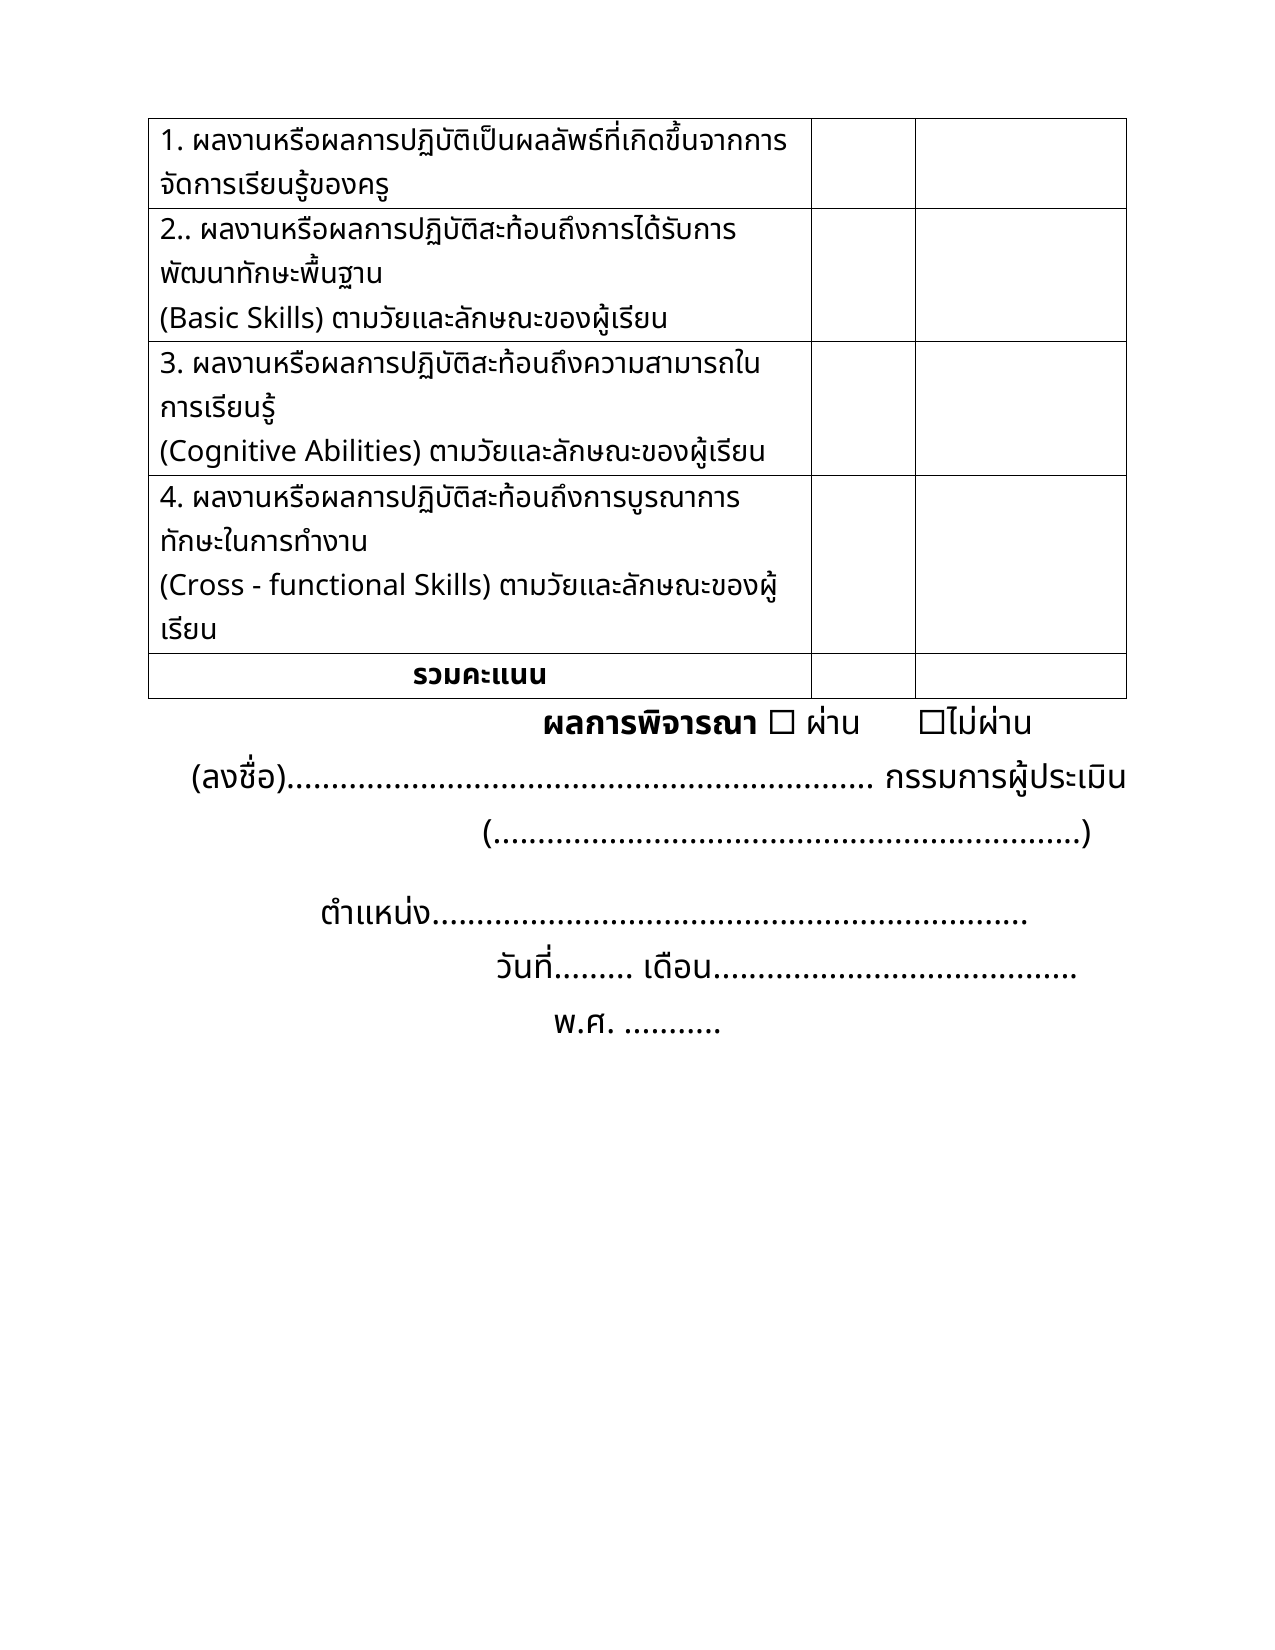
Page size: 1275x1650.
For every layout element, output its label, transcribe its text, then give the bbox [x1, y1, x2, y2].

table_cell [916, 476, 1126, 652]
table_cell [916, 119, 1126, 207]
text ตำแหน่ง................................................................... [148, 857, 1127, 939]
text (ลงชื่อ).................................................................. กรรมการผู้ประเมิน [148, 753, 1127, 804]
table_cell [916, 654, 1126, 698]
table_cell [812, 209, 915, 341]
table_cell 1. ผลงานหรือผลการปฏิบัติเป็นผลลัพธ์ที่เกิดขึ้นจากการจัดการเรียนรู้ของครู [149, 119, 811, 207]
table_cell [812, 342, 915, 475]
table_cell 3. ผลงานหรือผลการปฏิบัติสะท้อนถึงความสามารถในการเรียนรู้ (Cognitive Abilities) ตามวัยและลักษณะของผู้เรียน [149, 342, 811, 475]
table_cell [916, 342, 1126, 475]
table_cell 4. ผลงานหรือผลการปฏิบัติสะท้อนถึงการบูรณาการทักษะในการทำงาน (Cross - functional Skills) ตามวัยและลักษณะของผู้เรียน [149, 476, 811, 652]
table_cell [812, 476, 915, 652]
table_cell [812, 654, 915, 698]
table_cell 2.. ผลงานหรือผลการปฏิบัติสะท้อนถึงการได้รับการพัฒนาทักษะพื้นฐาน (Basic Skills) ตามวัยและลักษณะของผู้เรียน [149, 209, 811, 341]
text วันที่......... เดือน......................................... พ.ศ. ........... [148, 943, 1127, 1048]
text (..................................................................) [148, 808, 1127, 853]
table_cell [812, 119, 915, 207]
table_cell [916, 209, 1126, 341]
table_cell รวมคะแนน [149, 654, 811, 698]
text ผลการพิจารณา ผ่าน ไม่ผ่าน [148, 699, 1127, 749]
